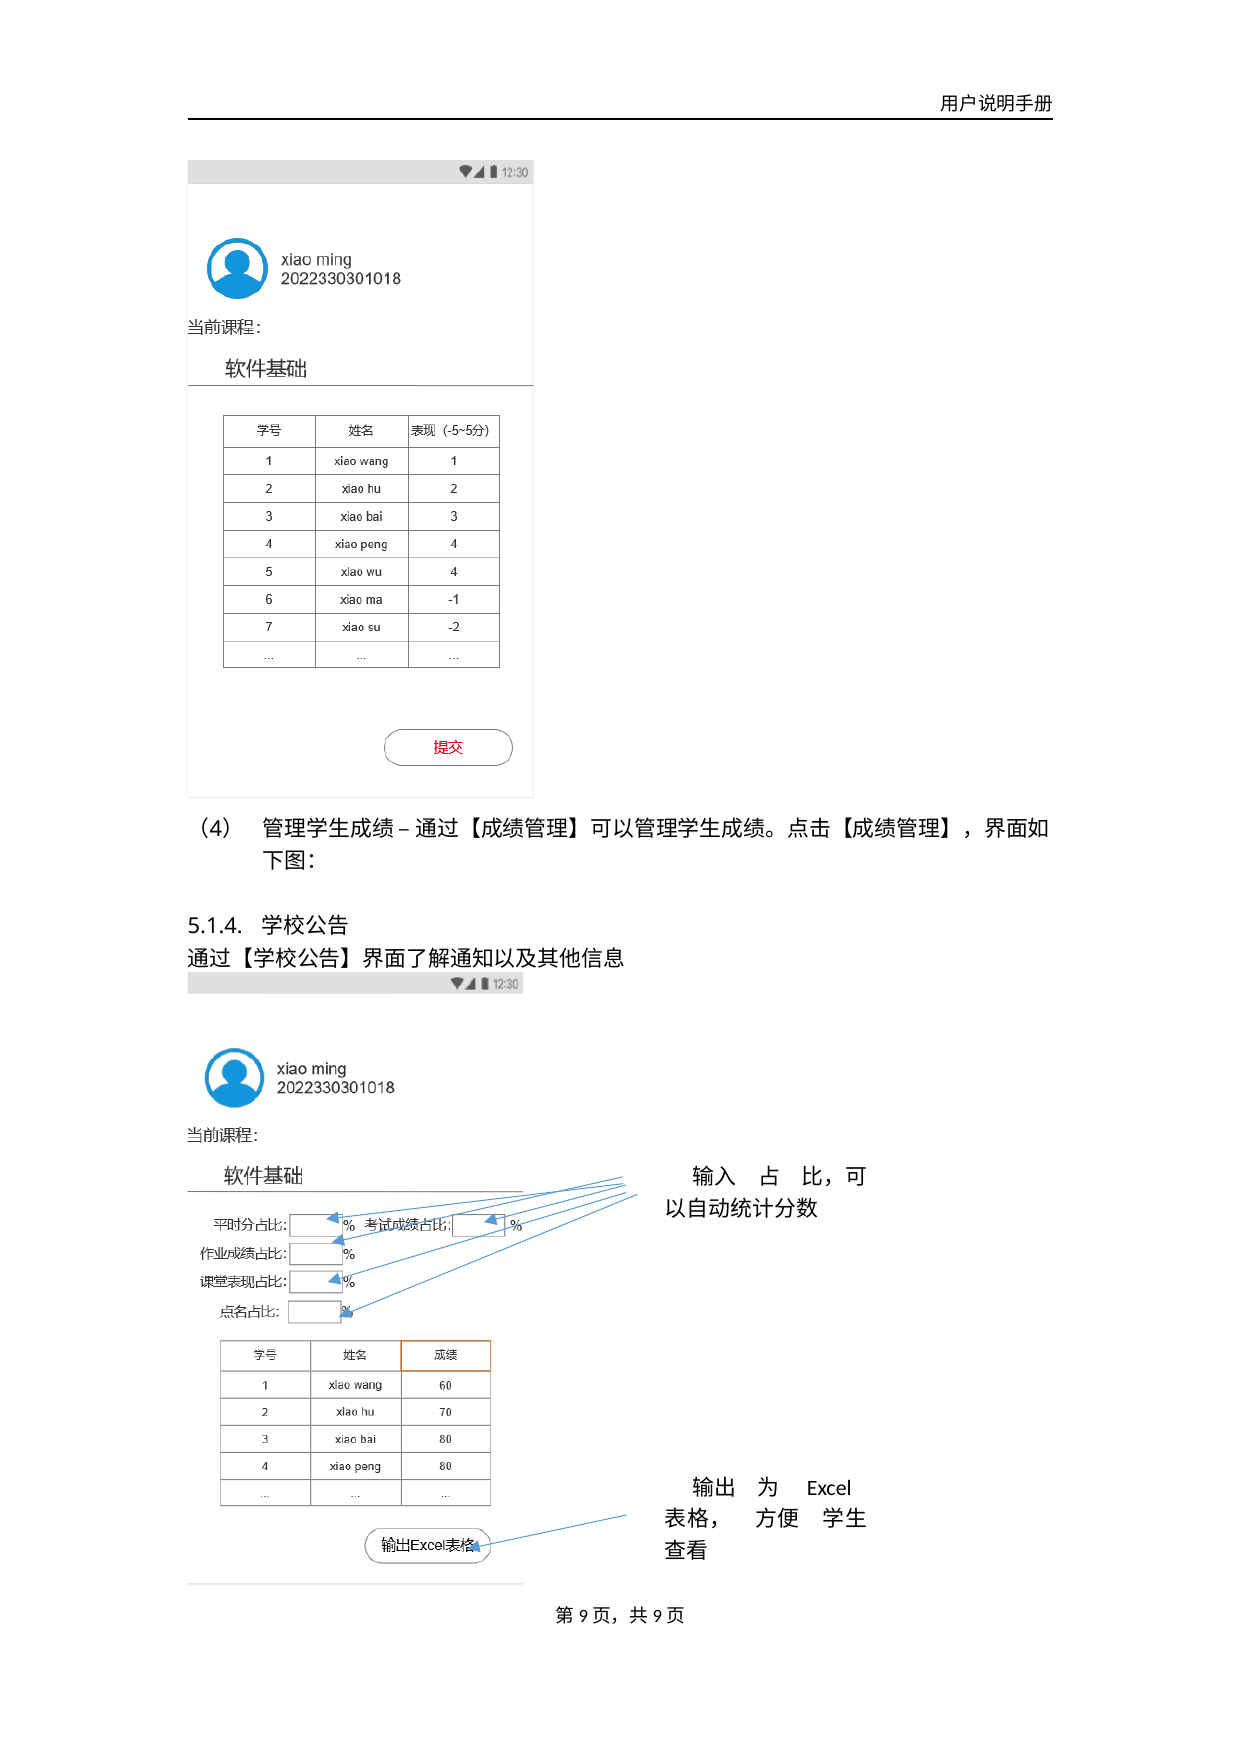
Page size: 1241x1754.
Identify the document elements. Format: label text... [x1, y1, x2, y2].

list 学校公告 [187, 908, 1053, 940]
list 管理学生成绩 – 通过【成绩管理】可以管理学生成绩。点击【成绩管理】，界面如下图： [187, 810, 1053, 875]
picture [187, 160, 534, 798]
picture [187, 972, 524, 1588]
text 通过【学校公告】界面了解通知以及其他信息 [187, 940, 1053, 973]
